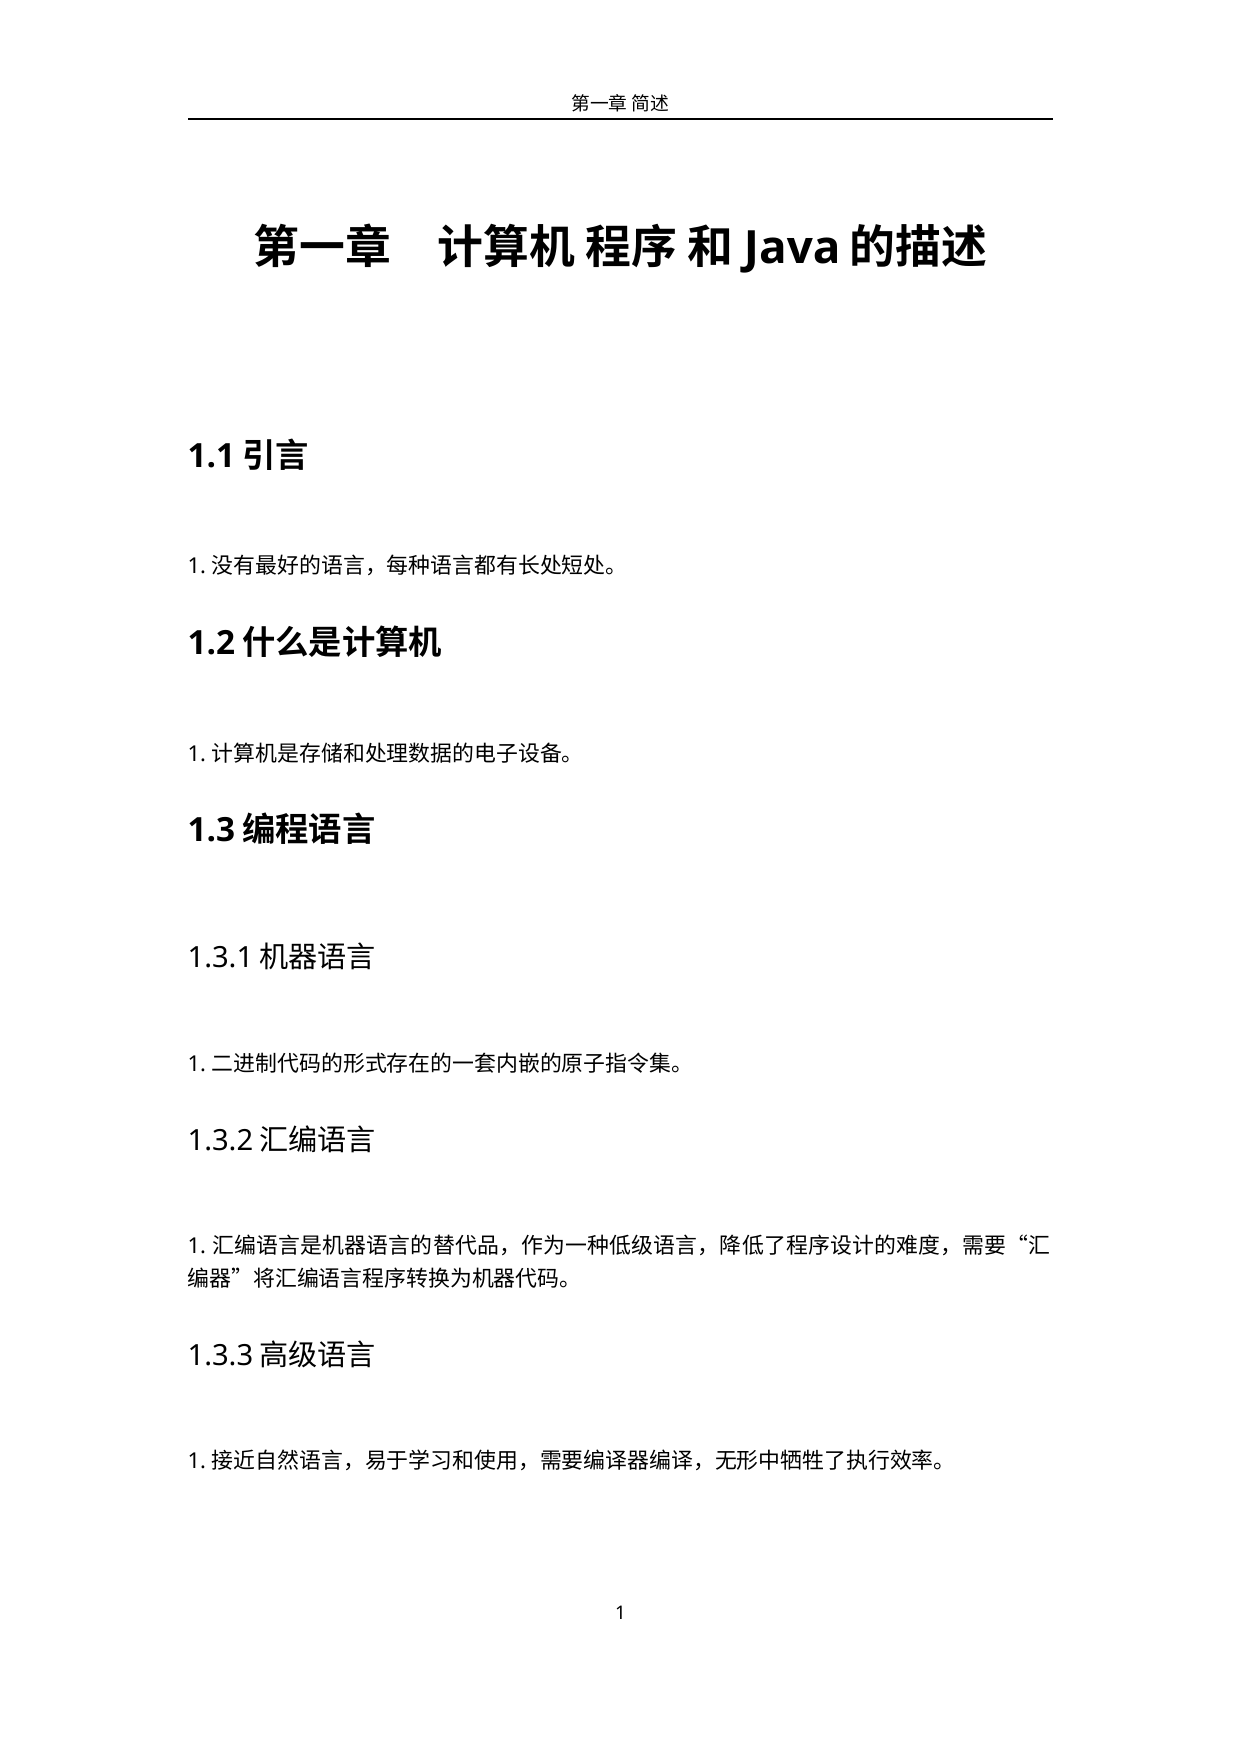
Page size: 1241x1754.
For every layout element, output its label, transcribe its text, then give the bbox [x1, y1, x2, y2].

subtitle 1.3.3高级语言 [187, 1320, 1053, 1385]
text 1. 二进制代码的形式存在的一套内嵌的原子指令集。 [187, 1045, 1053, 1078]
text 1. 汇编语言是机器语言的替代品，作为一种低级语言，降低了程序设计的难度，需要“汇编器”将汇编语言程序转换为机器代码。 [187, 1228, 1053, 1293]
subtitle 1.1引言 [187, 421, 1053, 486]
subtitle 计算机 程序 和 Java的描述 [187, 195, 1053, 293]
subtitle 1.3.1机器语言 [187, 922, 1053, 987]
text 1. 计算机是存储和处理数据的电子设备。 [187, 735, 1053, 768]
text 1. 没有最好的语言，每种语言都有长处短处。 [187, 548, 1053, 581]
text 1. 接近自然语言，易于学习和使用，需要编译器编译，无形中牺牲了执行效率。 [187, 1443, 1053, 1475]
subtitle 1.2什么是计算机 [187, 608, 1053, 673]
subtitle 1.3.2汇编语言 [187, 1105, 1053, 1170]
subtitle 1.3编程语言 [187, 795, 1053, 860]
